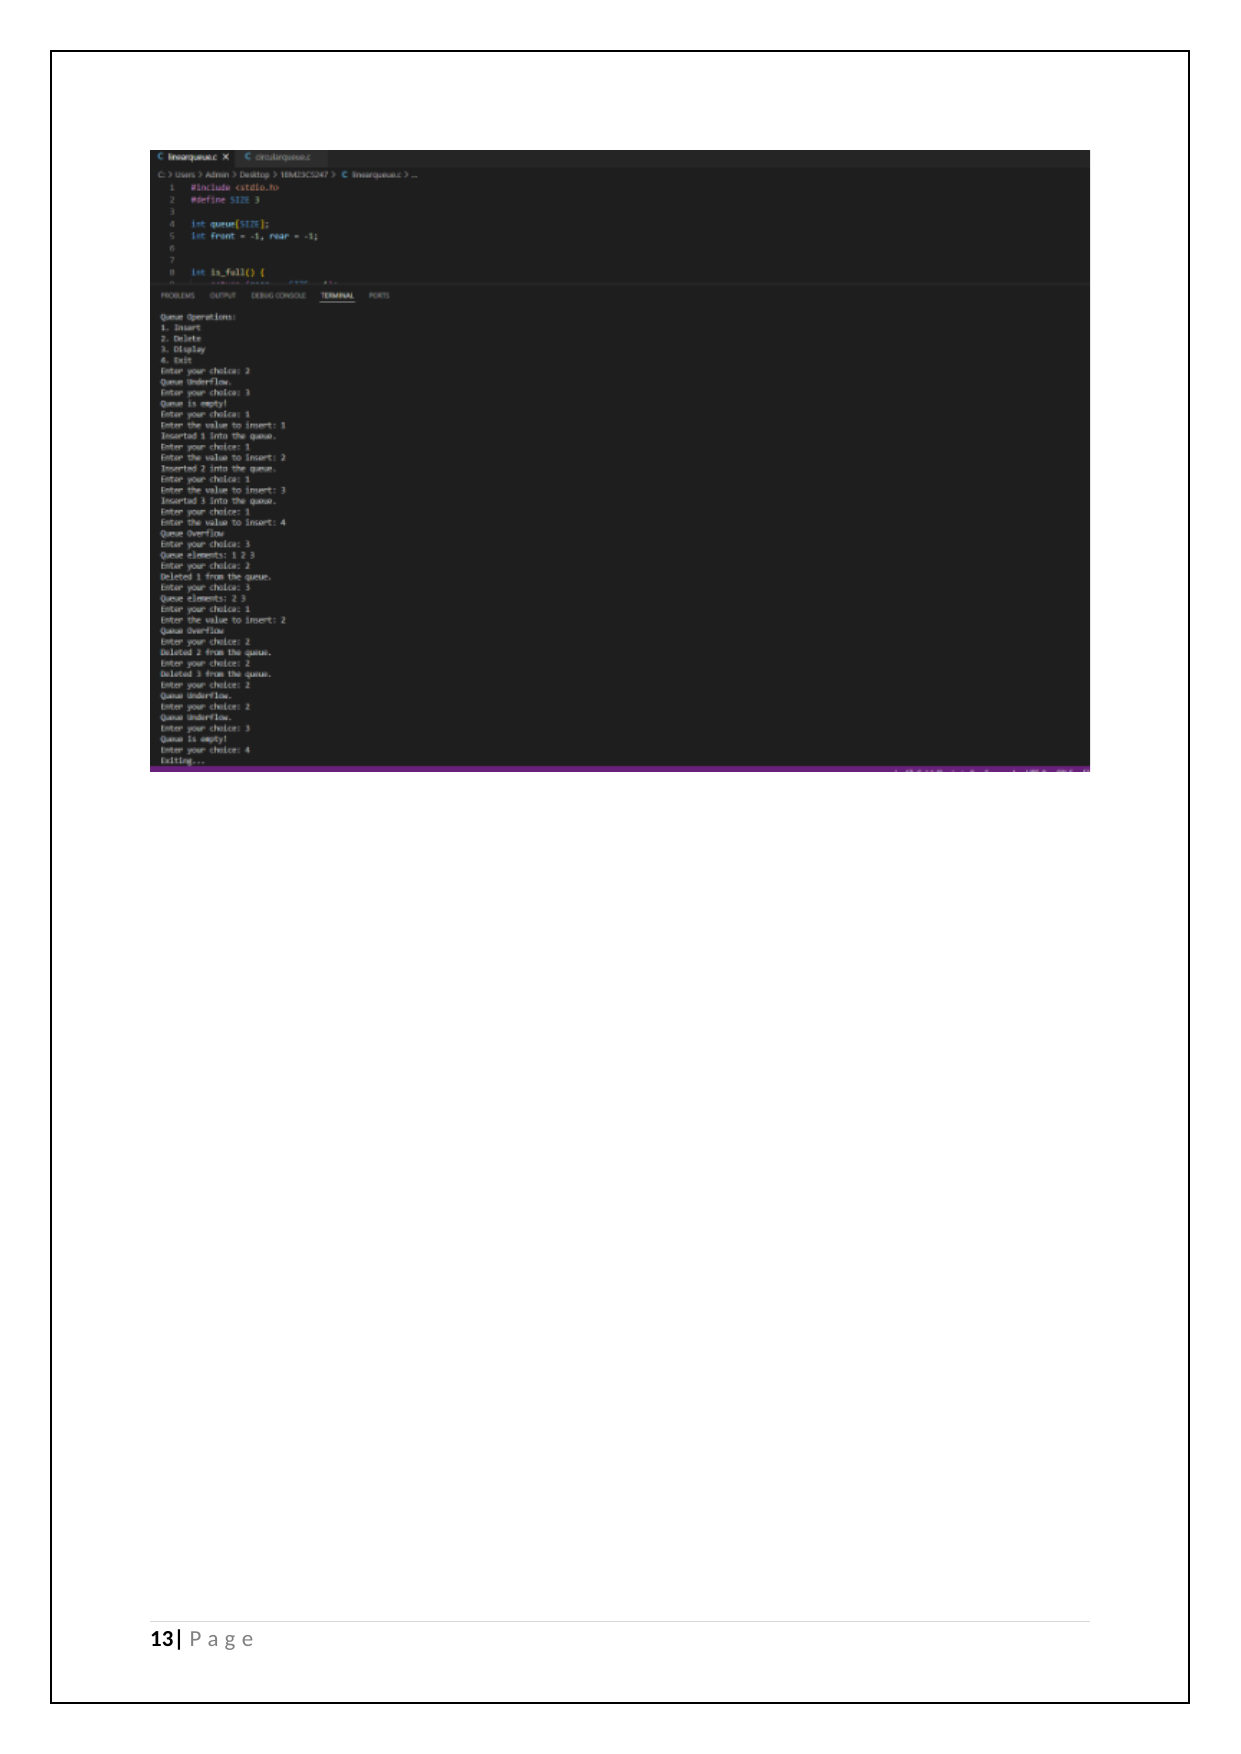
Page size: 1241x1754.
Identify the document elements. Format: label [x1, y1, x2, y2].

picture [150, 150, 1091, 772]
